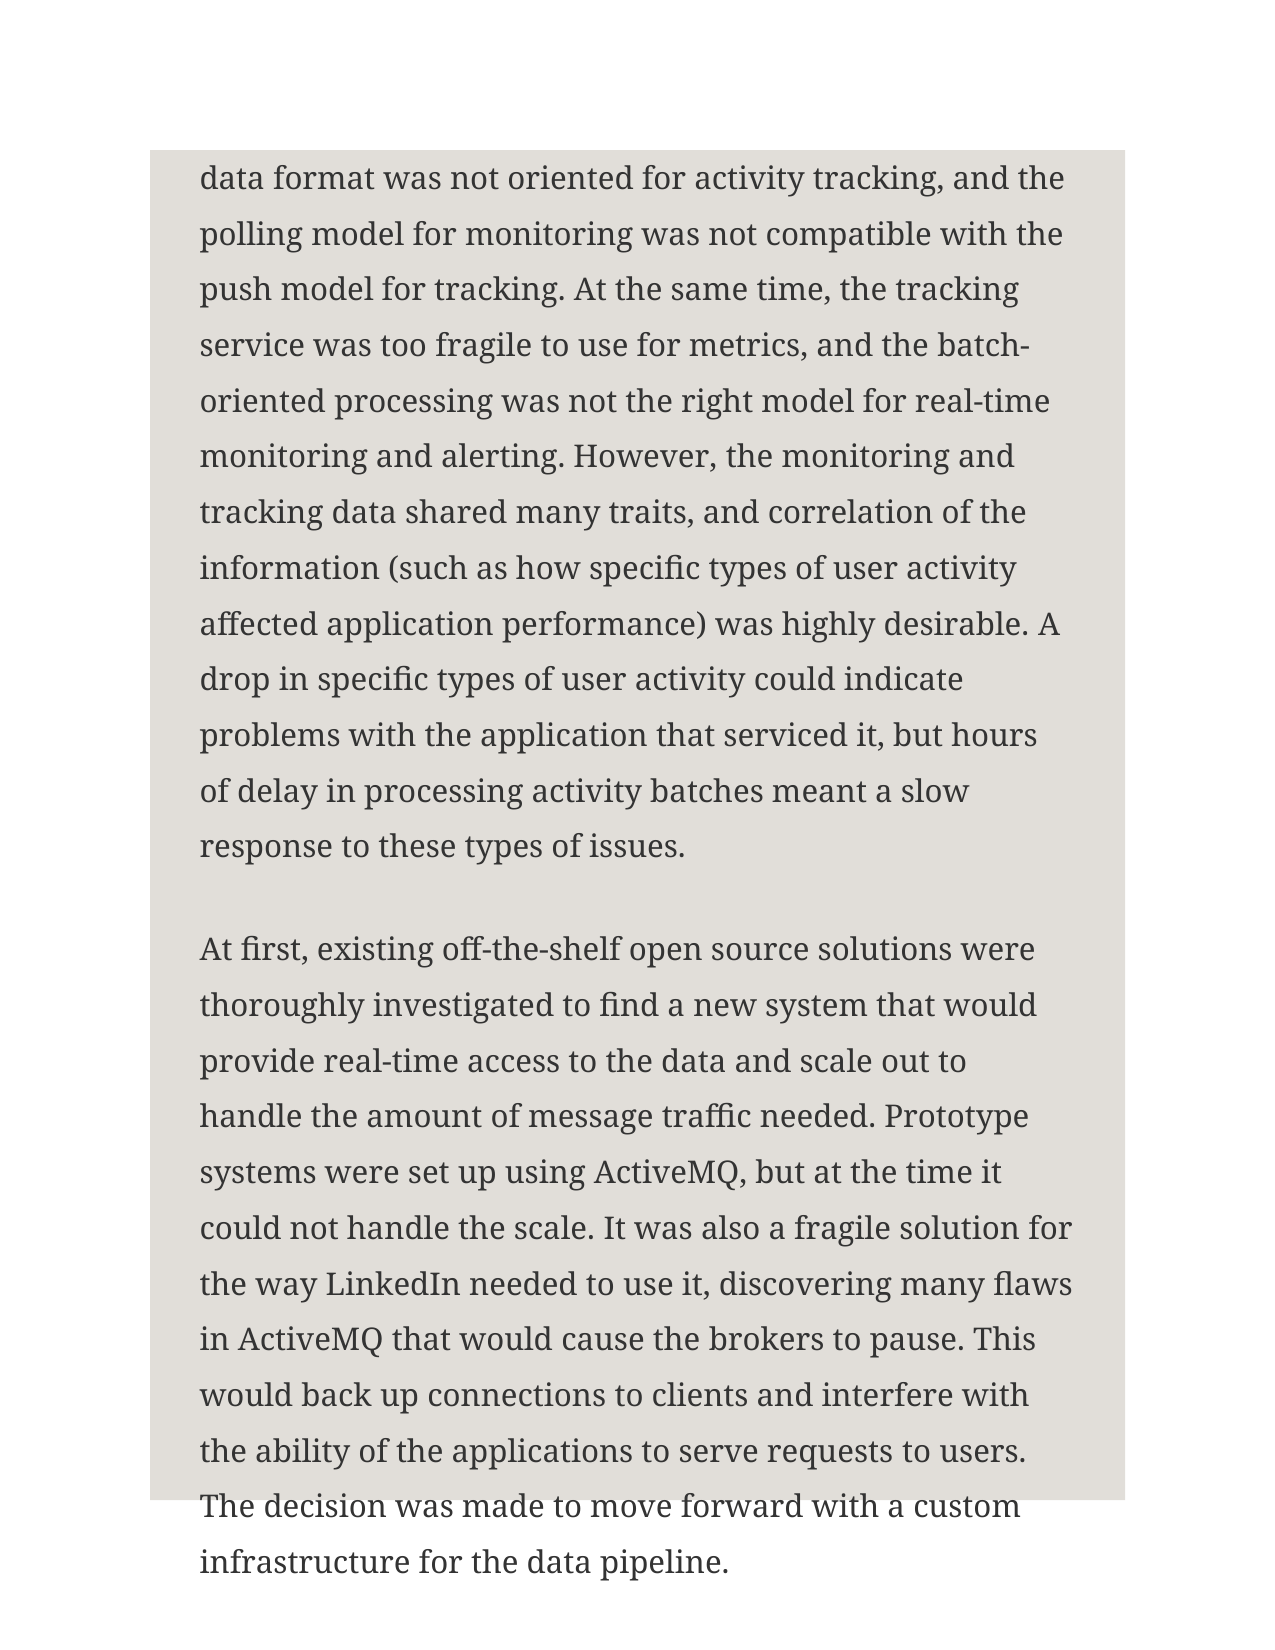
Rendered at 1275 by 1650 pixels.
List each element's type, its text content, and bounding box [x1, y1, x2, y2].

text At first, existing off-the-shelf open source solutions were thoroughly investigated to find a new system that would provide real-time access to the data and scale out to handle the amount of message traffic needed. Prototype systems were set up using ActiveMQ, but at the time it could not handle the scale. It was also a fragile solution for the way LinkedIn needed to use it, discovering many flaws in ActiveMQ that would cause the brokers to pause. This would back up connections to clients and interfere with the ability of the applications to serve requests to users. The decision was made to move forward with a custom infrastructure for the data pipeline. [199, 927, 1073, 1583]
text data format was not oriented for activity tracking, and the polling model for monitoring was not compatible with the push model for tracking. At the same time, the tracking service was too fragile to use for metrics, and the batch-oriented processing was not the right model for real-time monitoring and alerting. However, the monitoring and tracking data shared many traits, and correlation of the information (such as how specific types of user activity affected application performance) was highly desirable. A drop in specific types of user activity could indicate problems with the application that serviced it, but hours of delay in processing activity batches meant a slow response to these types of issues. [199, 156, 1073, 867]
